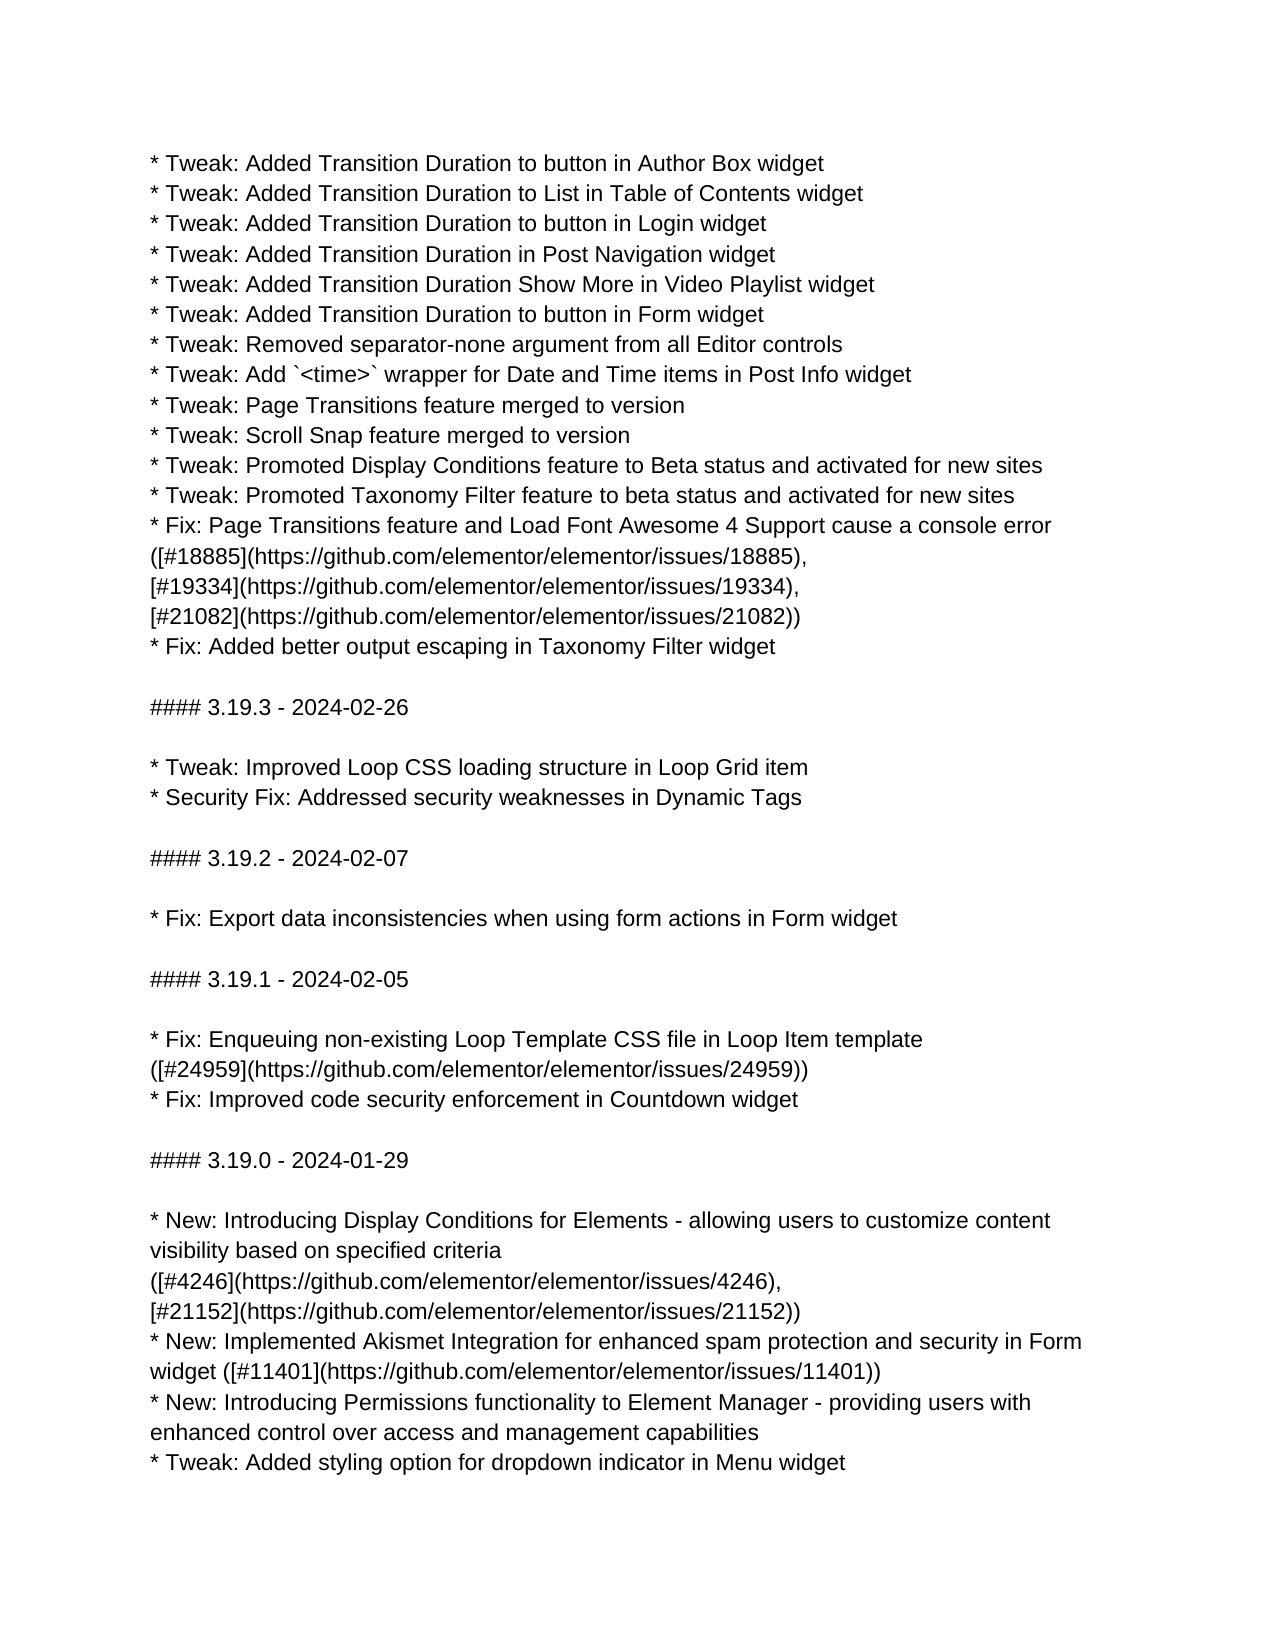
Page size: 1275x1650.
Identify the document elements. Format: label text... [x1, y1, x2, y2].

text * Tweak: Add `<time>` wrapper for Date and Time items in Post Info widget [150, 361, 1125, 388]
text * Tweak: Improved Loop CSS loading structure in Loop Grid item [150, 754, 1125, 781]
text * Tweak: Page Transitions feature merged to version [150, 392, 1125, 418]
text * New: Introducing Display Conditions for Elements - allowing users to customize content visibility based on specified criteria ([#4246](https://github.com/elementor/elementor/issues/4246), [#21152](https://github.com/elementor/elementor/issues/21152)) [150, 1207, 1125, 1324]
text * Fix: Improved code security enforcement in Countdown widget [150, 1086, 1125, 1113]
text * Fix: Page Transitions feature and Load Font Awesome 4 Support cause a console error ([#18885](https://github.com/elementor/elementor/issues/18885), [#19334](https://github.com/elementor/elementor/issues/19334), [#21082](https://github.com/elementor/elementor/issues/21082)) [150, 512, 1125, 629]
text #### 3.19.0 - 2024-01-29 [150, 1147, 1125, 1173]
text * Tweak: Promoted Taxonomy Filter feature to beta status and activated for new sites [150, 482, 1125, 509]
text * Tweak: Added Transition Duration to button in Login widget [150, 210, 1125, 237]
text * Fix: Enqueuing non-existing Loop Template CSS file in Loop Item template ([#24959](https://github.com/elementor/elementor/issues/24959)) [150, 1026, 1125, 1083]
text * New: Implemented Akismet Integration for enhanced spam protection and security in Form widget ([#11401](https://github.com/elementor/elementor/issues/11401)) [150, 1328, 1125, 1385]
text * Security Fix: Addressed security weaknesses in Dynamic Tags [150, 784, 1125, 811]
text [150, 1449, 1125, 1475]
text * Tweak: Added Transition Duration in Post Navigation widget [150, 241, 1125, 267]
text #### 3.19.2 - 2024-02-07 [150, 845, 1125, 871]
text * Fix: Export data inconsistencies when using form actions in Form widget [150, 905, 1125, 932]
text * Tweak: Added Transition Duration to button in Form widget [150, 301, 1125, 327]
text * Fix: Added better output escaping in Taxonomy Filter widget [150, 633, 1125, 660]
text * Tweak: Scroll Snap feature merged to version [150, 422, 1125, 448]
text * New: Introducing Permissions functionality to Element Manager - providing users with enhanced control over access and management capabilities [150, 1388, 1125, 1445]
text * Tweak: Added Transition Duration Show More in Video Playlist widget [150, 271, 1125, 297]
text * Tweak: Promoted Display Conditions feature to Beta status and activated for new sites [150, 452, 1125, 478]
text * Tweak: Added Transition Duration to List in Table of Contents widget [150, 180, 1125, 207]
text #### 3.19.3 - 2024-02-26 [150, 694, 1125, 720]
text #### 3.19.1 - 2024-02-05 [150, 966, 1125, 992]
text * Tweak: Removed separator-none argument from all Editor controls [150, 331, 1125, 358]
text * Tweak: Added Transition Duration to button in Author Box widget [150, 150, 1125, 176]
